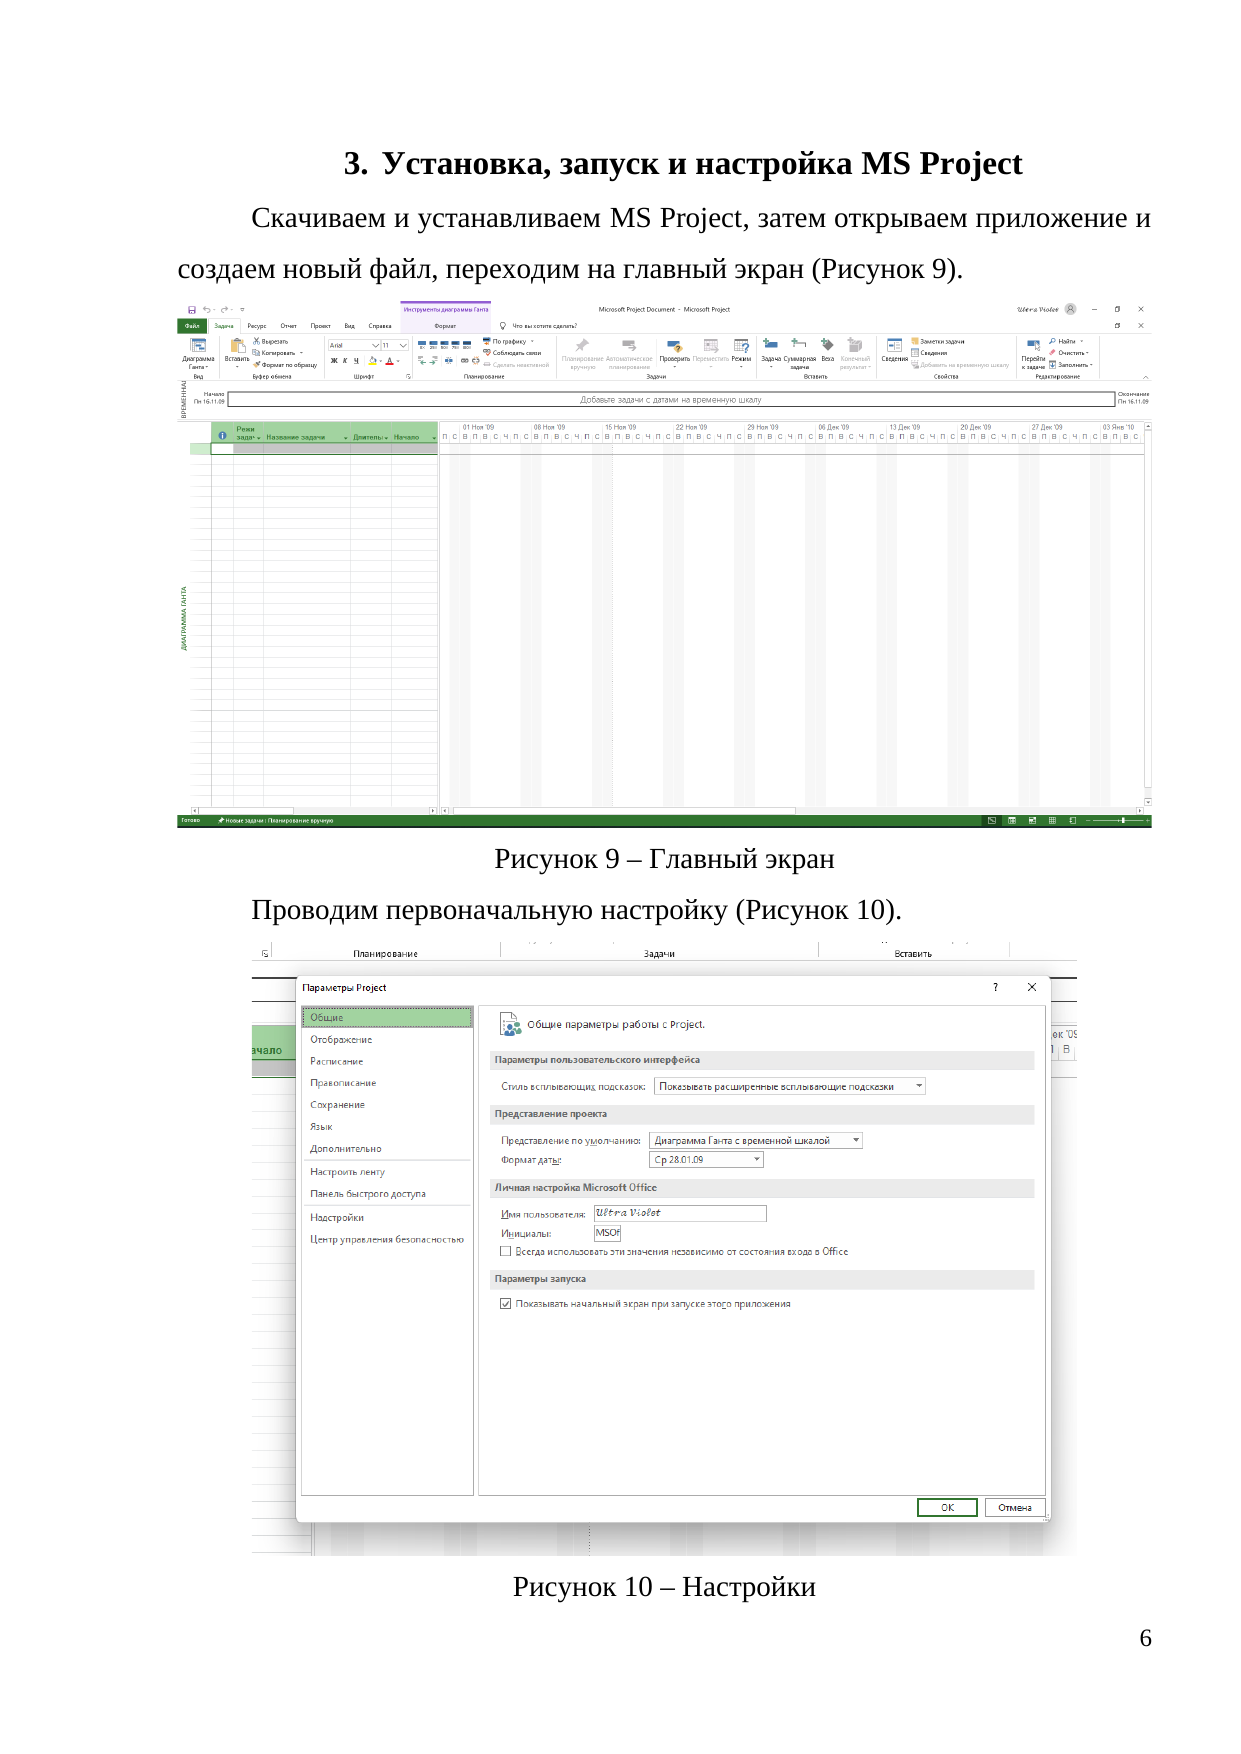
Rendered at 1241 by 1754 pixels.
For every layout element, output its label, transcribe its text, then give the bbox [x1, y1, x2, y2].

text Рисунок 9 – Главный экран [177, 842, 1152, 875]
text Скачиваем и устанавливаем MS Project, затем открываем приложение и создаем новый файл, переходим на главный экран (Рисунок 9). [177, 201, 1152, 284]
text Проводим первоначальную настройку (Рисунок 10). [177, 892, 1152, 926]
picture [251, 942, 1077, 1556]
text Рисунок 10 – Настройки [177, 1569, 1152, 1603]
picture [177, 301, 1152, 828]
subtitle Установка, запуск и настройка MS Project [215, 143, 1152, 181]
